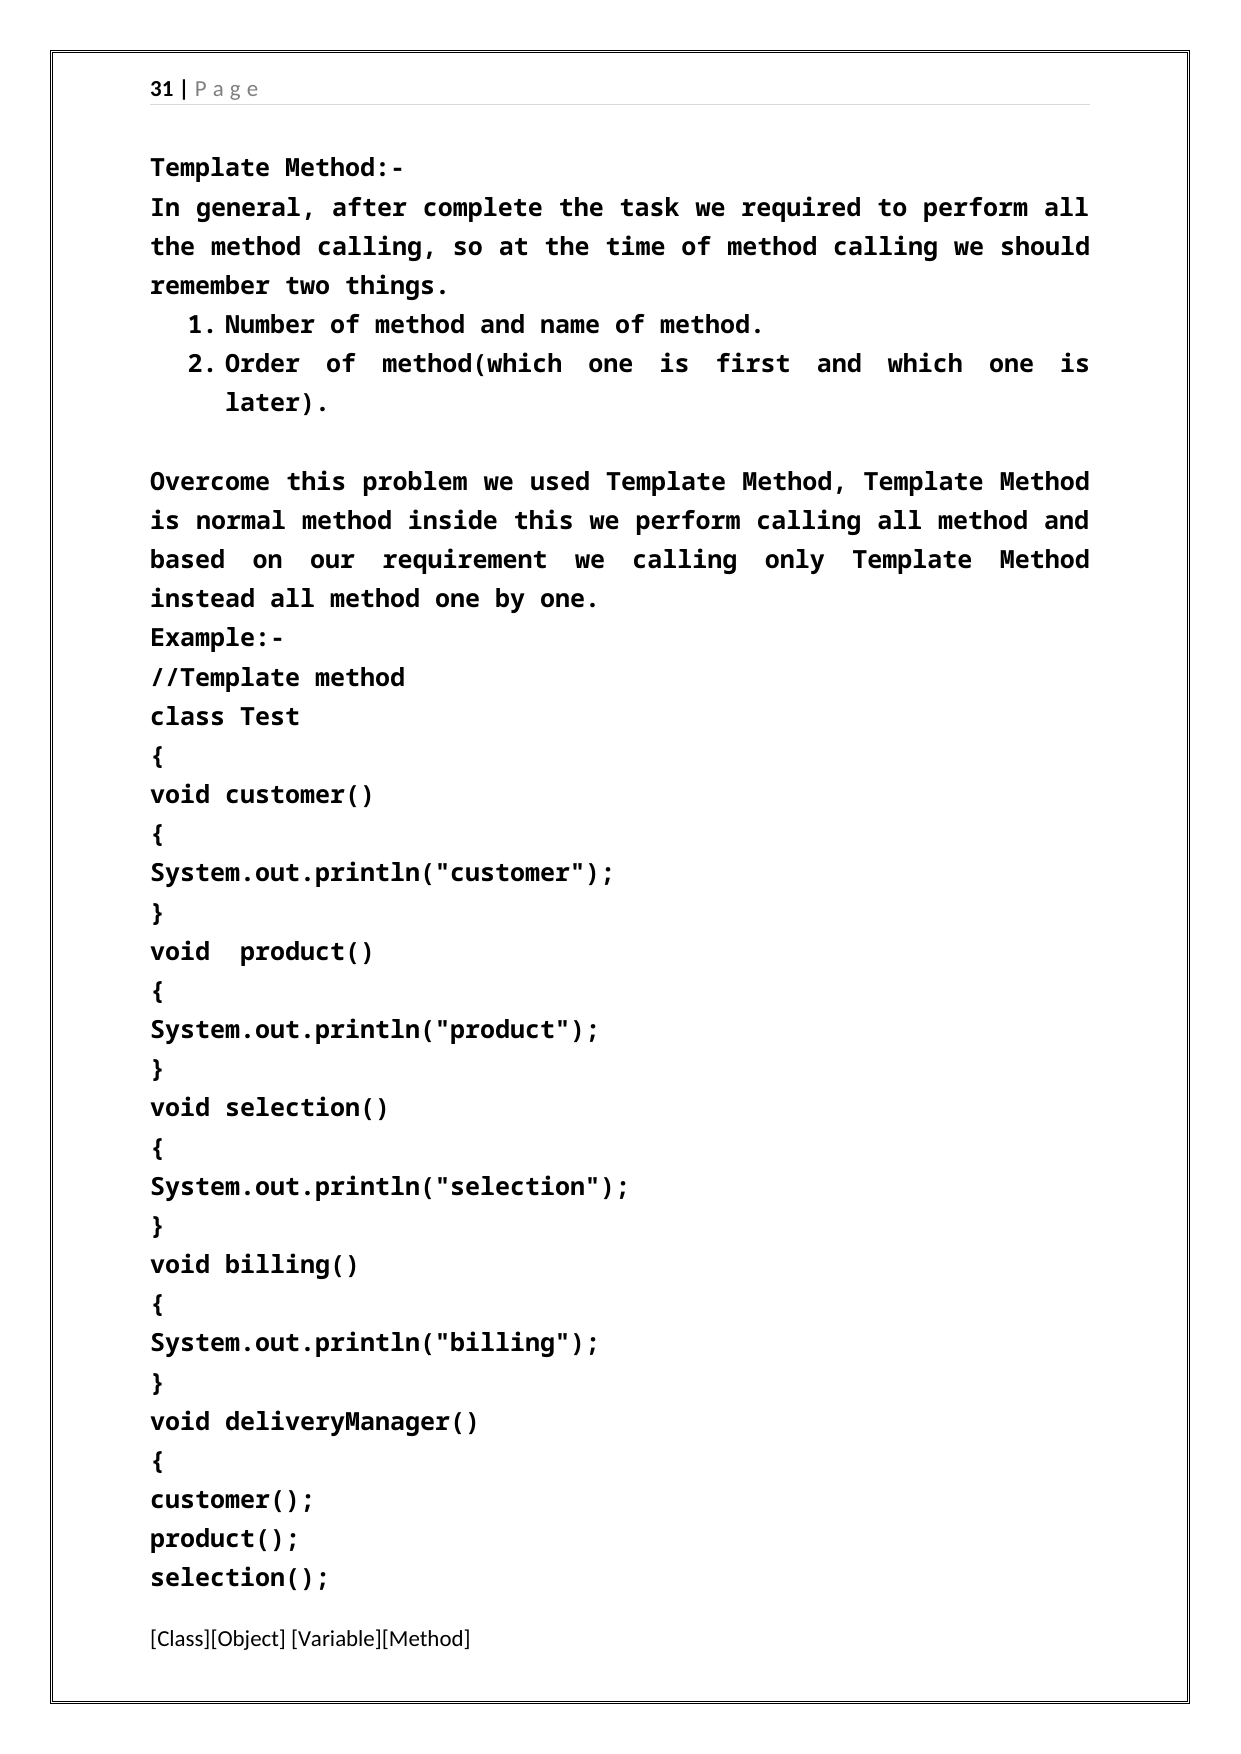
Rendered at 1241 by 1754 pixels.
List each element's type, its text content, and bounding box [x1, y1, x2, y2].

text } [150, 1207, 1090, 1242]
text void customer() [150, 777, 1090, 811]
text void selection() [150, 1090, 1090, 1124]
text void product() [150, 933, 1090, 967]
text void deliveryManager() [150, 1403, 1090, 1437]
text product(); [150, 1521, 1090, 1555]
text { [150, 737, 1090, 772]
text { [150, 1286, 1090, 1320]
text } [150, 1051, 1090, 1085]
text customer(); [150, 1482, 1090, 1516]
text void billing() [150, 1247, 1090, 1281]
text Example:- [150, 620, 1090, 654]
text { [150, 1442, 1090, 1477]
text System.out.println("product"); [150, 1012, 1090, 1046]
text Overcome this problem we used Template Method, Template Method is normal method inside this we perform calling all method and based on our requirement we calling only Template Method instead all method one by one. [150, 463, 1090, 615]
text System.out.println("billing"); [150, 1325, 1090, 1359]
list Number of method and name of method. [187, 307, 1090, 341]
text Template Method:- [150, 150, 1090, 184]
text { [150, 816, 1090, 850]
text { [150, 972, 1090, 1007]
text } [150, 894, 1090, 928]
text selection(); [150, 1560, 1090, 1594]
text class Test [150, 698, 1090, 732]
list Order of method(which one is first and which one is later). [187, 346, 1090, 419]
text In general, after complete the task we required to perform all the method calling, so at the time of method calling we should remember two things. [150, 189, 1090, 302]
text System.out.println("selection"); [150, 1168, 1090, 1202]
text //Template method [150, 659, 1090, 693]
text } [150, 1364, 1090, 1398]
text { [150, 1129, 1090, 1163]
text System.out.println("customer"); [150, 855, 1090, 889]
